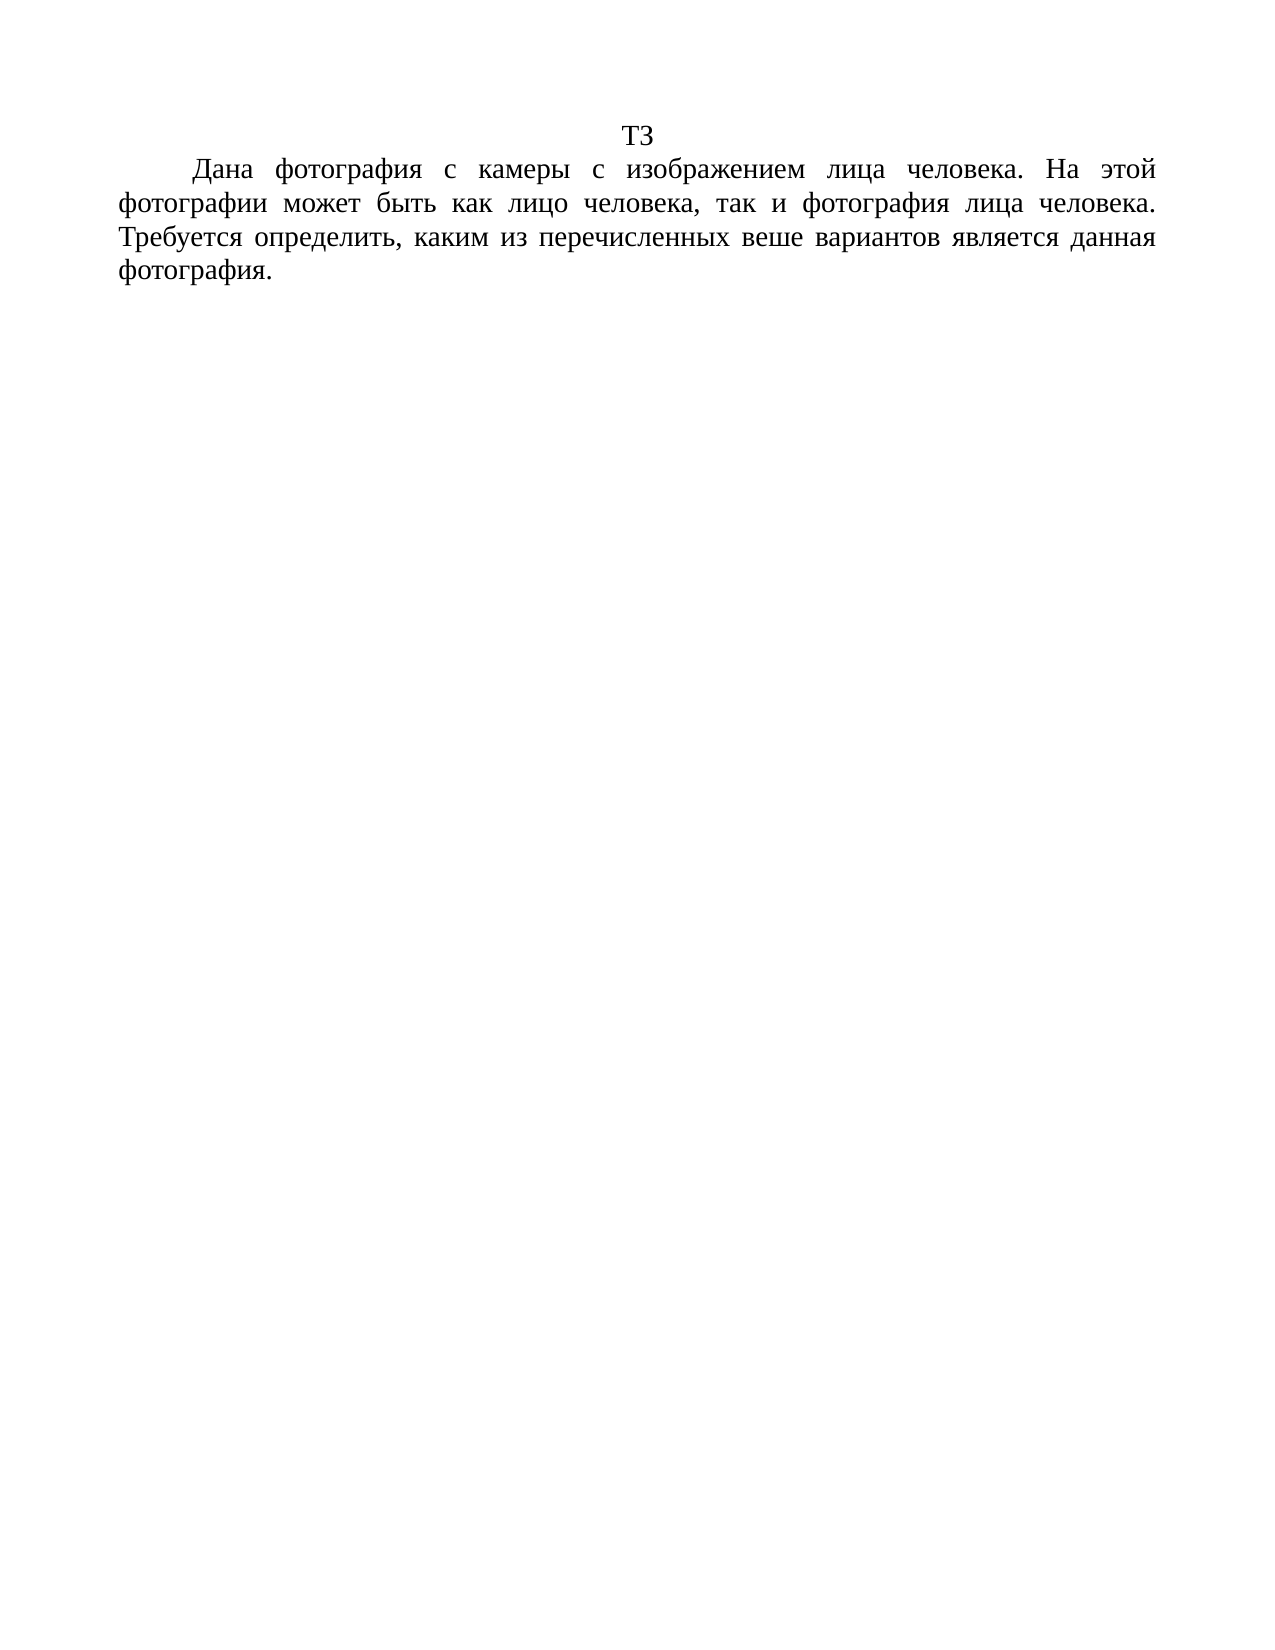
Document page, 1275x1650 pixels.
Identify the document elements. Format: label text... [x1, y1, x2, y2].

text Дана фотография с камеры с изображением лица человека. На этой фотографии может быть как лицо человека, так и фотография лица человека. Требуется определить, каким из перечисленных веше вариантов является данная фотография. [118, 152, 1157, 286]
text ТЗ [118, 118, 1157, 152]
